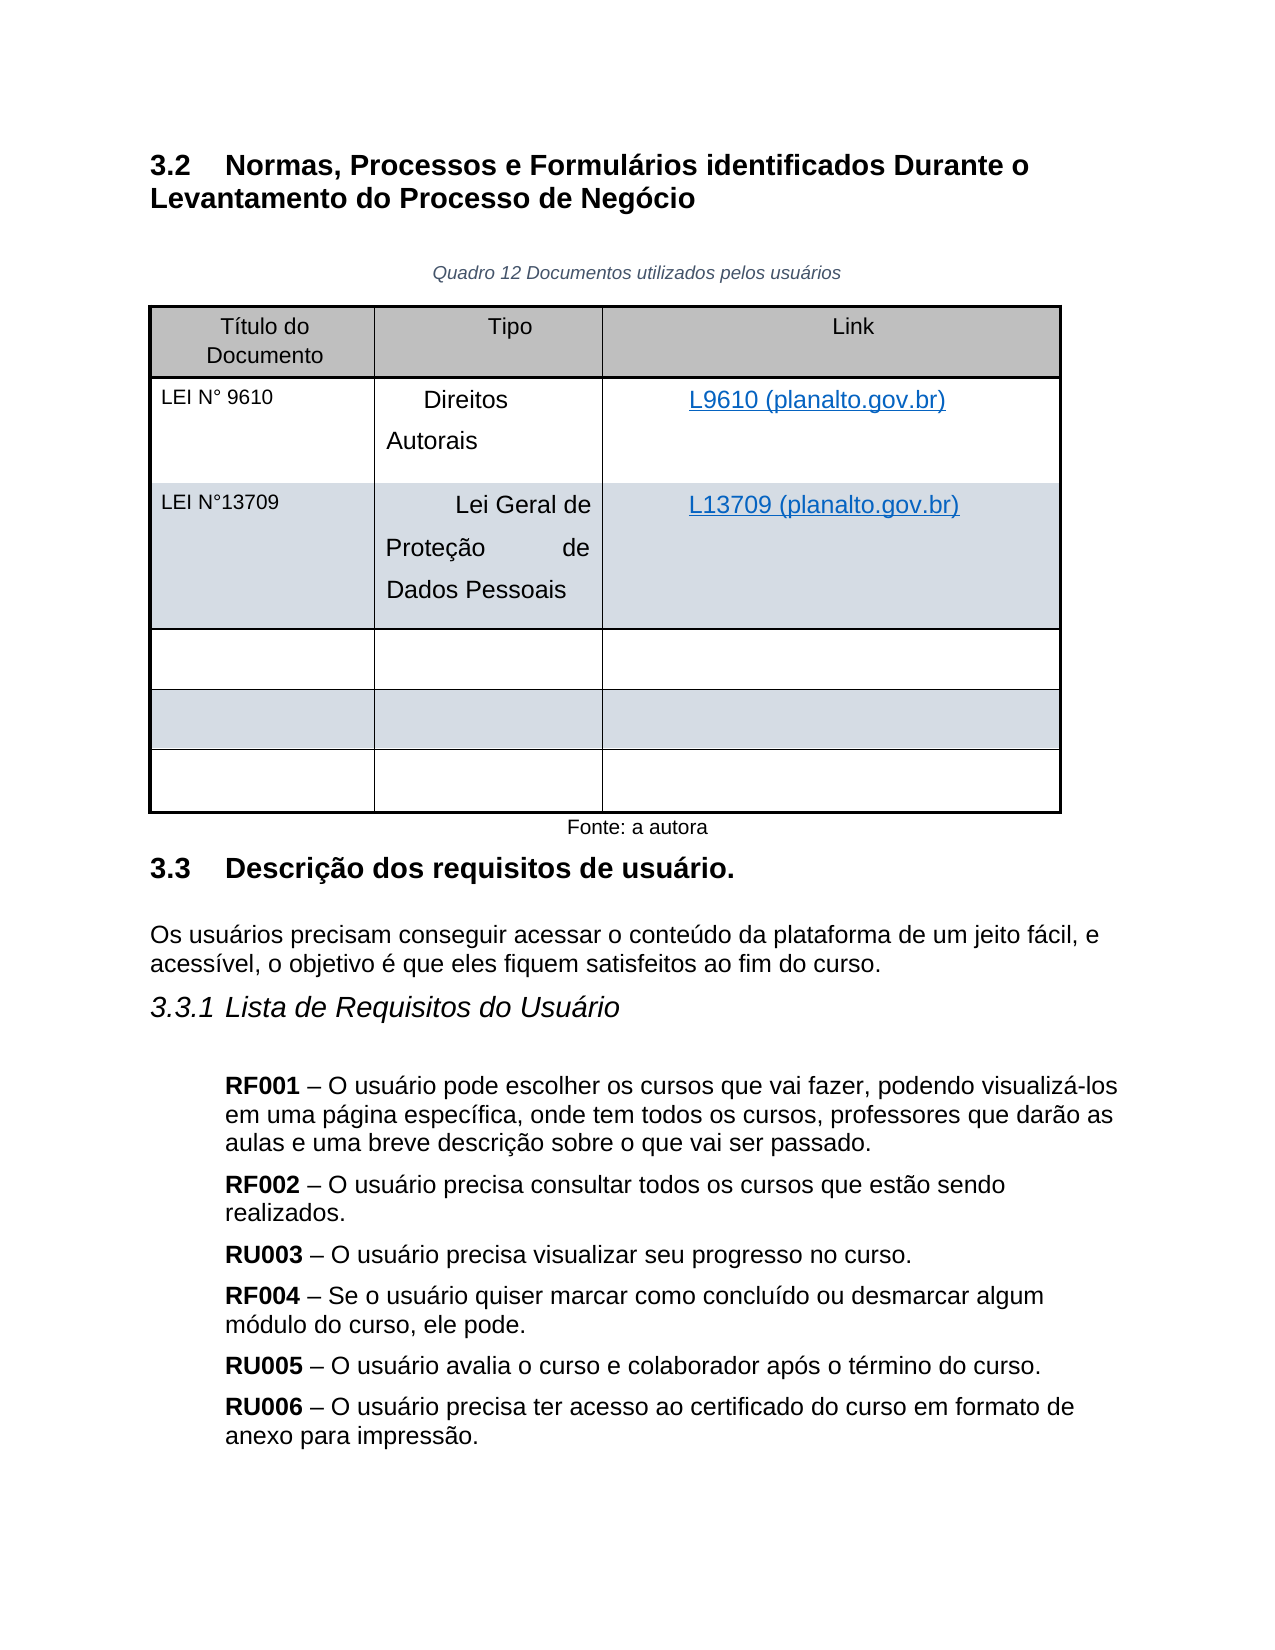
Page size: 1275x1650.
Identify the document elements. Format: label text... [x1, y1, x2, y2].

table_cell [603, 690, 1059, 748]
text RF004 – Se o usuário quiser marcar como concluído ou desmarcar algum módulo do curso, ele pode. [225, 1281, 1125, 1338]
table_cell Direitos Autorais [375, 379, 602, 482]
table_cell [152, 690, 374, 748]
table_cell LEI N° 9610 [152, 379, 374, 482]
text RU005 – O usuário avalia o curso e colaborador após o término do curso. [225, 1351, 1125, 1380]
table_cell Lei Geral de Proteção de Dados Pessoais [375, 484, 602, 628]
subtitle Descrição dos requisitos de usuário. [150, 851, 1125, 885]
table_cell [375, 690, 602, 748]
table_cell [603, 630, 1059, 688]
subtitle Lista de Requisitos do Usuário [150, 990, 1125, 1023]
table_header Tipo [375, 308, 602, 376]
table_cell L13709 (planalto.gov.br) [603, 484, 1059, 628]
text Os usuários precisam conseguir acessar o conteúdo da plataforma de um jeito fácil, e acessível, o objetivo é que eles fiquem satisfeitos ao fim do curso. [150, 920, 1125, 977]
table_cell [152, 750, 374, 811]
table_cell L9610 (planalto.gov.br) [603, 379, 1059, 482]
text RF002 – O usuário precisa consultar todos os cursos que estão sendo realizados. [225, 1170, 1125, 1227]
text Quadro 12 Documentos utilizados pelos usuários [150, 262, 1125, 284]
text RU006 – O usuário precisa ter acesso ao certificado do curso em formato de anexo para impressão. [225, 1392, 1125, 1450]
table_header Link [603, 308, 1059, 376]
table_cell [152, 630, 374, 688]
table_cell [603, 750, 1059, 811]
table_header Título do Documento [152, 308, 374, 376]
table_cell [375, 630, 602, 688]
text Fonte: a autora [150, 814, 1125, 839]
text RF001 – O usuário pode escolher os cursos que vai fazer, podendo visualizá-los em uma página específica, onde tem todos os cursos, professores que darão as aulas e uma breve descrição sobre o que vai ser passado. [225, 1071, 1125, 1157]
text RU003 – O usuário precisa visualizar seu progresso no curso. [225, 1240, 1125, 1268]
table_cell [375, 750, 602, 811]
subtitle Normas, Processos e Formulários identificados Durante o Levantamento do Processo de Negócio [150, 148, 1125, 215]
table_cell LEI N°13709 [152, 484, 374, 628]
